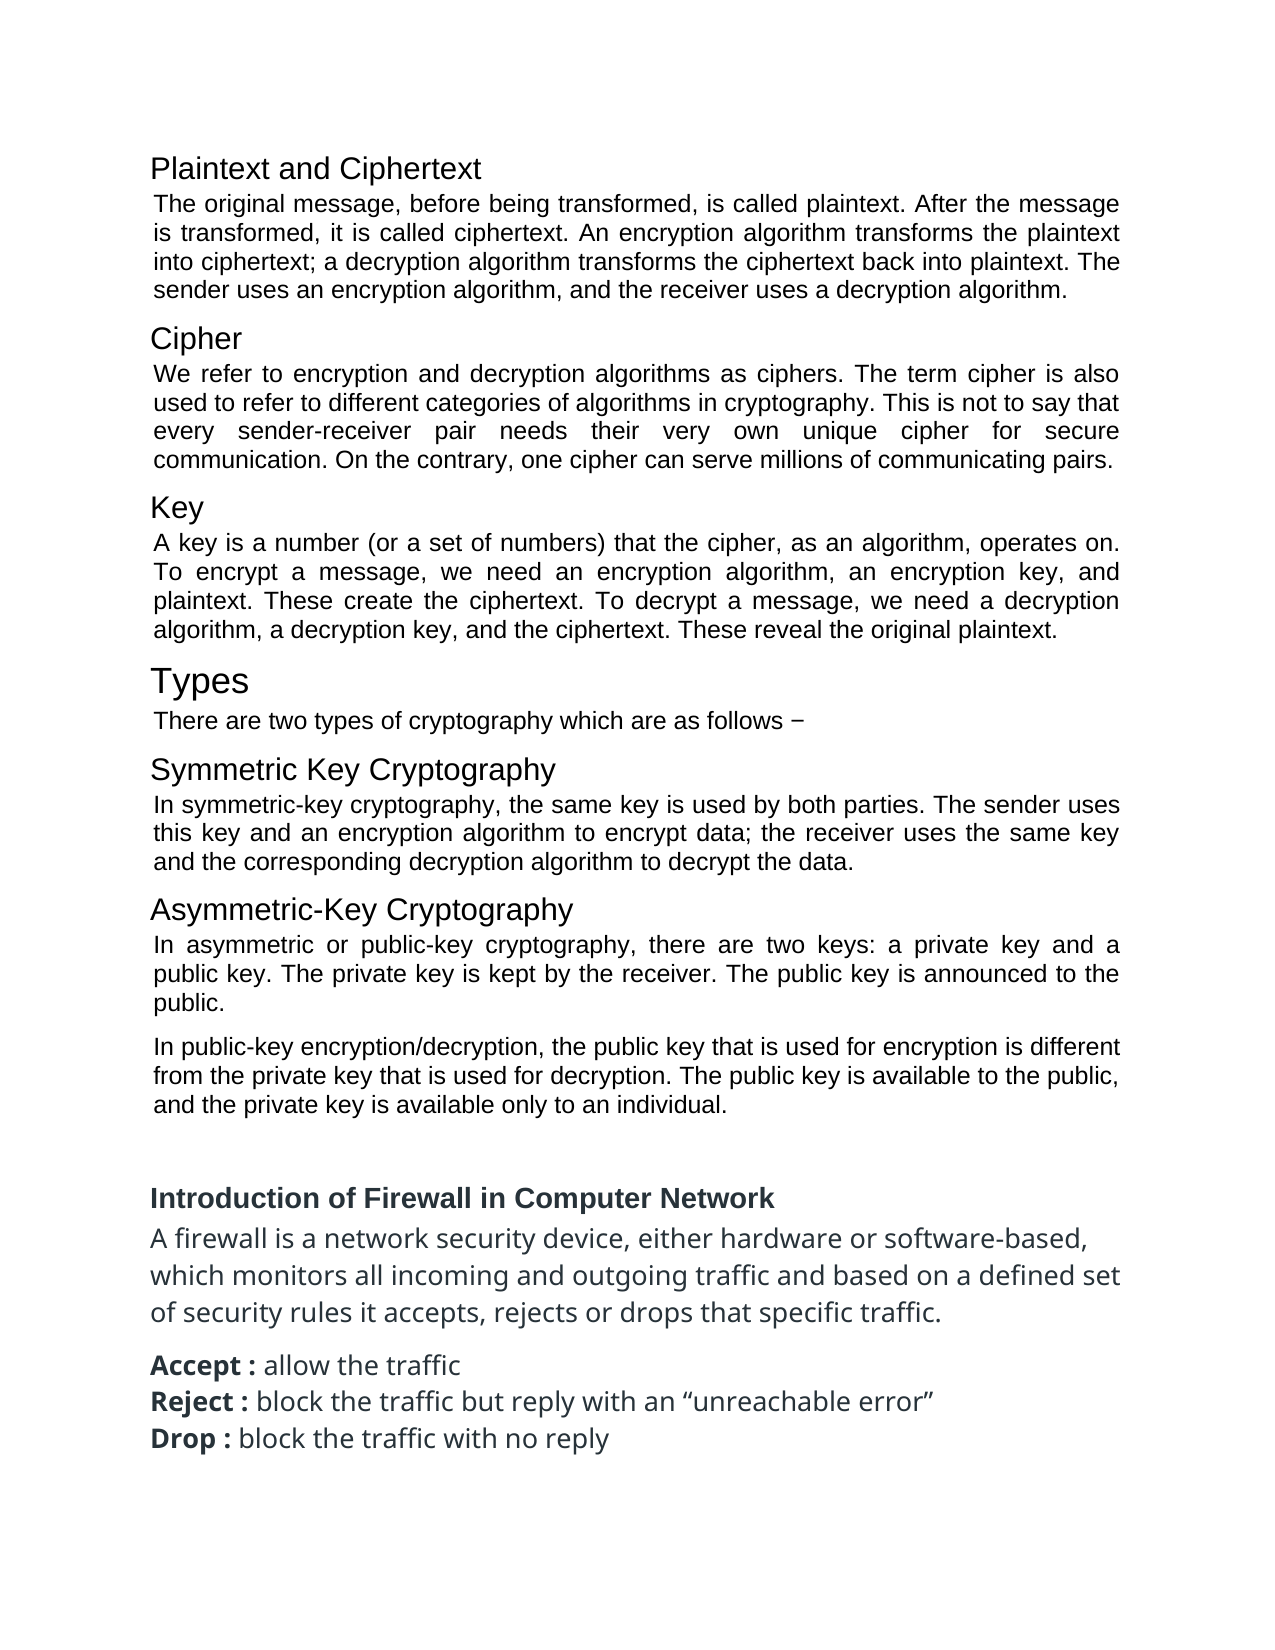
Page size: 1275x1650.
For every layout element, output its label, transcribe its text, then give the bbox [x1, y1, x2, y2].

text Cipher [150, 320, 1125, 356]
text There are two types of cryptography which are as follows − [153, 706, 1122, 735]
text Types [150, 659, 1125, 701]
text A firewall is a network security device, either hardware or software-based, which monitors all incoming and outgoing traffic and based on a defined set of security rules it accepts, rejects or drops that specific traffic. [150, 1220, 1125, 1330]
text In asymmetric or public-key cryptography, there are two keys: a private key and a public key. The private key is kept by the receiver. The public key is announced to the public. [153, 931, 1122, 1017]
text Key [150, 489, 1125, 525]
text The original message, before being transformed, is called plaintext. After the message is transformed, it is called ciphertext. An encryption algorithm transforms the plaintext into ciphertext; a decryption algorithm transforms the ciphertext back into plaintext. The sender uses an encryption algorithm, and the receiver uses a decryption algorithm. [153, 189, 1122, 304]
text In symmetric-key cryptography, the same key is used by both parties. The sender uses this key and an encryption algorithm to encrypt data; the receiver uses the same key and the corresponding decryption algorithm to decrypt the data. [153, 789, 1122, 876]
text Asymmetric-Key Cryptography [150, 891, 1125, 927]
text We refer to encryption and decryption algorithms as ciphers. The term cipher is also used to refer to different categories of algorithms in cryptography. This is not to say that every sender-receiver pair needs their very own unique cipher for secure communication. On the contrary, one cipher can serve millions of communicating pairs. [153, 359, 1122, 474]
text A key is a number (or a set of numbers) that the cipher, as an algorithm, operates on. To encrypt a message, we need an encryption algorithm, an encryption key, and plaintext. These create the ciphertext. To decrypt a message, we need a decryption algorithm, a decryption key, and the ciphertext. These reveal the original plaintext. [153, 528, 1122, 643]
text In public-key encryption/decryption, the public key that is used for encryption is different from the private key that is used for decryption. The public key is available to the public, and the private key is available only to an individual. [153, 1032, 1122, 1119]
subtitle Introduction of Firewall in Computer Network [150, 1181, 1125, 1215]
text Accept : allow the traffic Reject : block the traffic but reply with an “unreachable error” Drop : block the traffic with no reply [150, 1346, 1125, 1457]
text Symmetric Key Cryptography [150, 751, 1125, 786]
text Plaintext and Ciphertext [150, 150, 1125, 186]
